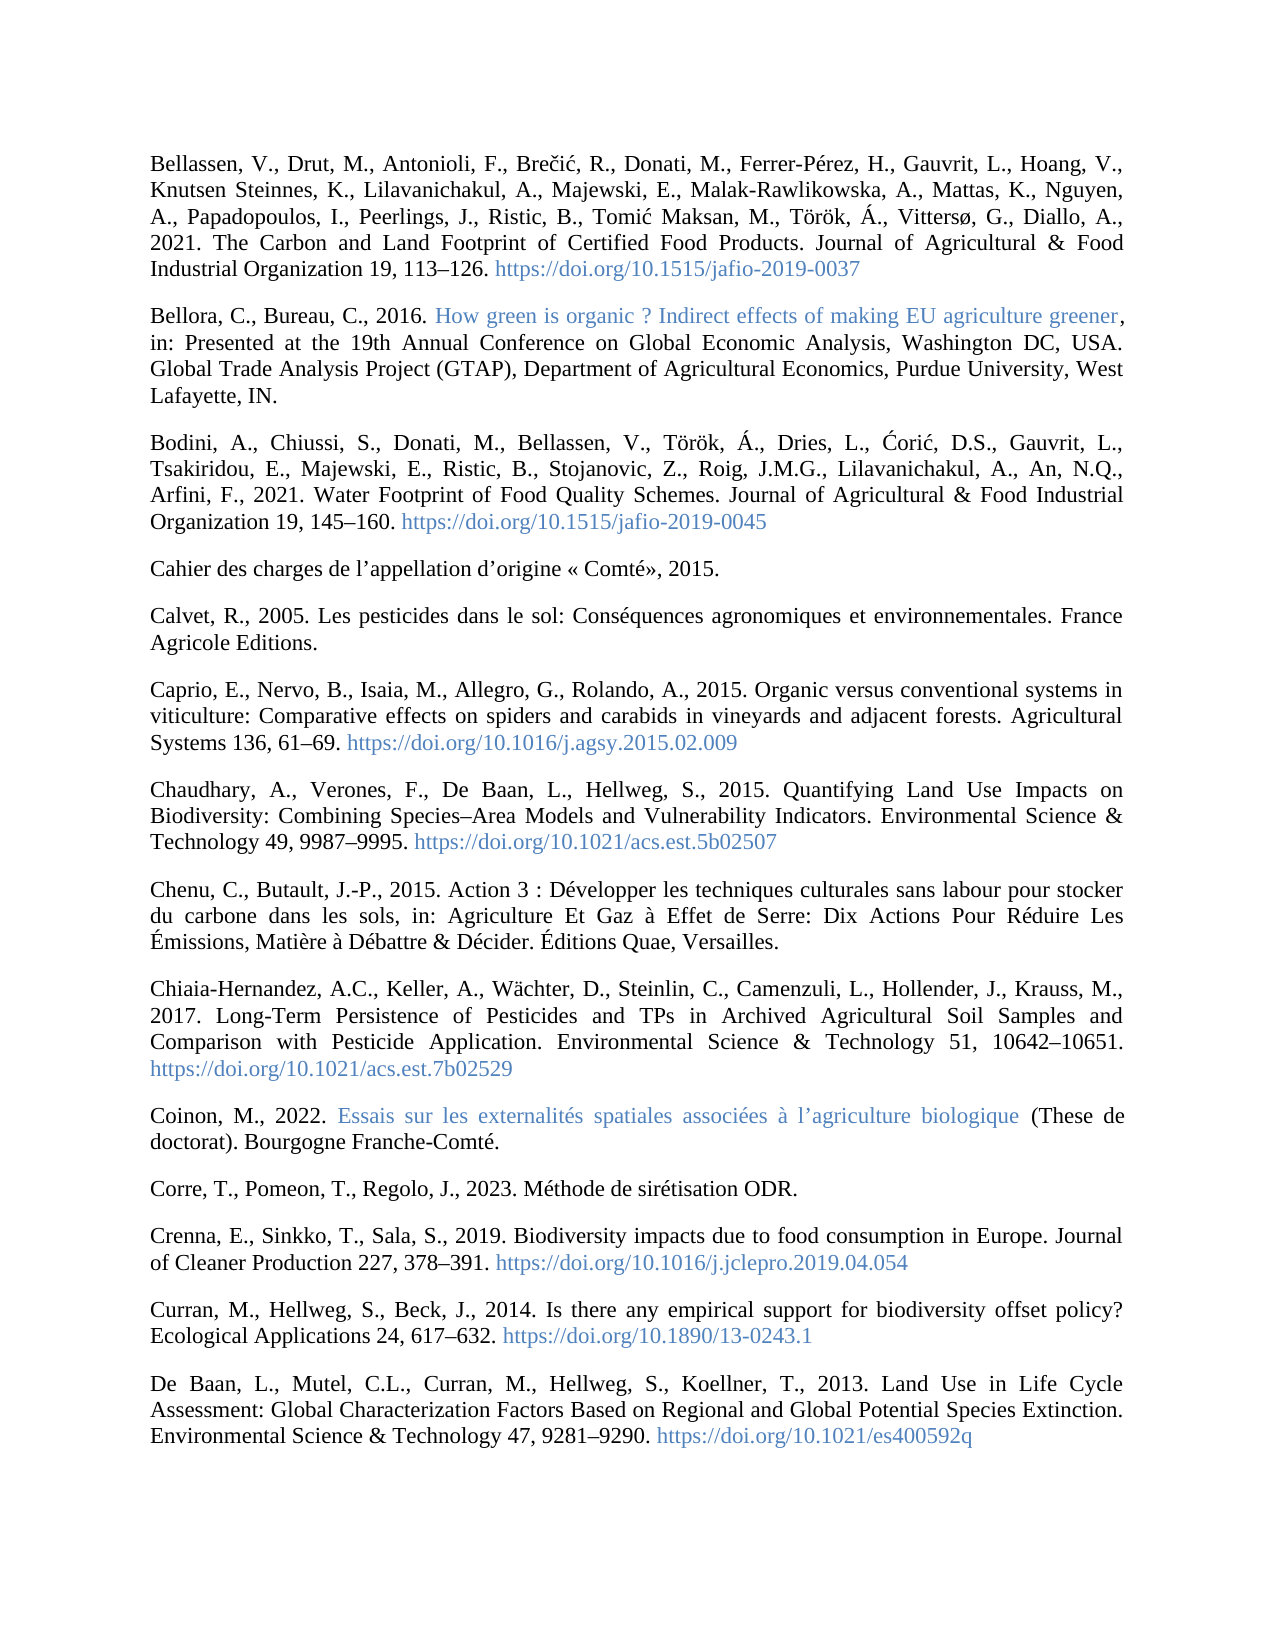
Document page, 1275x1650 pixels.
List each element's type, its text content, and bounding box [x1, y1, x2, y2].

text De Baan, L., Mutel, C.L., Curran, M., Hellweg, S., Koellner, T., 2013. Land Use in Life Cycle Assessment: Global Characterization Factors Based on Regional and Global Potential Species Extinction. Environmental Science & Technology 47, 9281–9290. https://doi.org/10.1021/es400592q [150, 1369, 1125, 1449]
text Caprio, E., Nervo, B., Isaia, M., Allegro, G., Rolando, A., 2015. Organic versus conventional systems in viticulture: Comparative effects on spiders and carabids in vineyards and adjacent forests. Agricultural Systems 136, 61–69. https://doi.org/10.1016/j.agsy.2015.02.009 [150, 676, 1125, 755]
text Chiaia-Hernandez, A.C., Keller, A., Wächter, D., Steinlin, C., Camenzuli, L., Hollender, J., Krauss, M., 2017. Long-Term Persistence of Pesticides and TPs in Archived Agricultural Soil Samples and Comparison with Pesticide Application. Environmental Science & Technology 51, 10642–10651. https://doi.org/10.1021/acs.est.7b02529 [150, 976, 1125, 1081]
text Coinon, M., 2022. Essais sur les externalités spatiales associées à l’agriculture biologique (These de doctorat). Bourgogne Franche-Comté. [150, 1102, 1125, 1154]
text Crenna, E., Sinkko, T., Sala, S., 2019. Biodiversity impacts due to food consumption in Europe. Journal of Cleaner Production 227, 378–391. https://doi.org/10.1016/j.jclepro.2019.04.054 [150, 1222, 1125, 1275]
text Calvet, R., 2005. Les pesticides dans le sol: Conséquences agronomiques et environnementales. France Agricole Editions. [150, 602, 1125, 655]
text Corre, T., Pomeon, T., Regolo, J., 2023. Méthode de sirétisation ODR. [150, 1175, 1125, 1202]
text Bellora, C., Bureau, C., 2016. How green is organic ? Indirect effects of making EU agriculture greener, in: Presented at the 19th Annual Conference on Global Economic Analysis, Washington DC, USA. Global Trade Analysis Project (GTAP), Department of Agricultural Economics, Purdue University, West Lafayette, IN. [150, 303, 1125, 408]
text Chaudhary, A., Verones, F., De Baan, L., Hellweg, S., 2015. Quantifying Land Use Impacts on Biodiversity: Combining Species–Area Models and Vulnerability Indicators. Environmental Science & Technology 49, 9987–9995. https://doi.org/10.1021/acs.est.5b02507 [150, 776, 1125, 855]
text Cahier des charges de l’appellation d’origine « Comté», 2015. [150, 555, 1125, 581]
text Bodini, A., Chiussi, S., Donati, M., Bellassen, V., Török, Á., Dries, L., Ćorić, D.S., Gauvrit, L., Tsakiridou, E., Majewski, E., Ristic, B., Stojanovic, Z., Roig, J.M.G., Lilavanichakul, A., An, N.Q., Arfini, F., 2021. Water Footprint of Food Quality Schemes. Journal of Agricultural & Food Industrial Organization 19, 145–160. https://doi.org/10.1515/jafio-2019-0045 [150, 429, 1125, 534]
text Chenu, C., Butault, J.-P., 2015. Action 3 : Développer les techniques culturales sans labour pour stocker du carbone dans les sols, in: Agriculture Et Gaz à Effet de Serre: Dix Actions Pour Réduire Les Émissions, Matière à Débattre & Décider. Éditions Quae, Versailles. [150, 876, 1125, 955]
text Bellassen, V., Drut, M., Antonioli, F., Brečić, R., Donati, M., Ferrer-Pérez, H., Gauvrit, L., Hoang, V., Knutsen Steinnes, K., Lilavanichakul, A., Majewski, E., Malak-Rawlikowska, A., Mattas, K., Nguyen, A., Papadopoulos, I., Peerlings, J., Ristic, B., Tomić Maksan, M., Török, Á., Vittersø, G., Diallo, A., 2021. The Carbon and Land Footprint of Certified Food Products. Journal of Agricultural & Food Industrial Organization 19, 113–126. https://doi.org/10.1515/jafio-2019-0037 [150, 150, 1125, 282]
text Curran, M., Hellweg, S., Beck, J., 2014. Is there any empirical support for biodiversity offset policy? Ecological Applications 24, 617–632. https://doi.org/10.1890/13-0243.1 [150, 1296, 1125, 1349]
